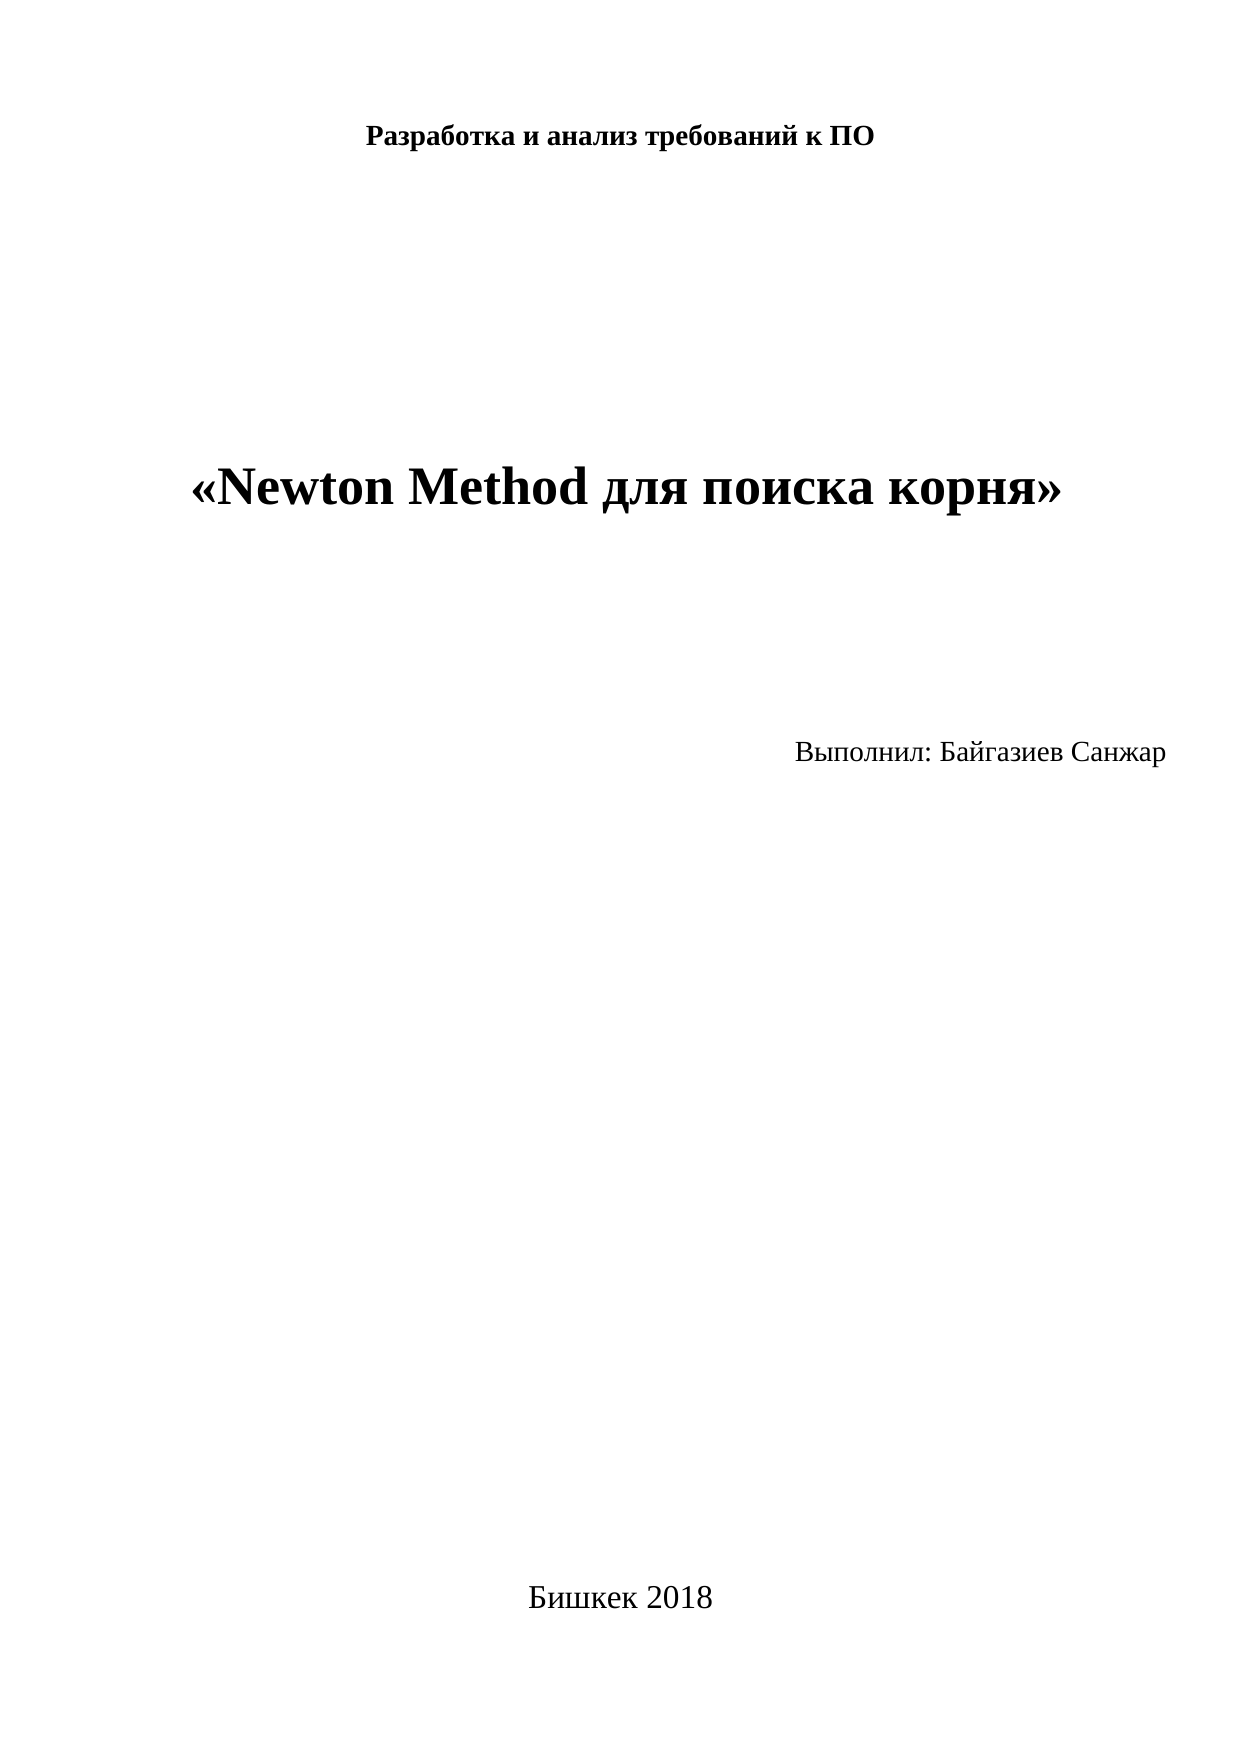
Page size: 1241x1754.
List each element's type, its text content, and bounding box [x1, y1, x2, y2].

text Бишкек 2018 [74, 1577, 1167, 1615]
text Выполнил: Байгазиев Санжар [74, 734, 1167, 768]
text «Newton Method для поиска корня» [74, 454, 1167, 516]
text Разработка и анализ требований к ПО [74, 118, 1167, 152]
